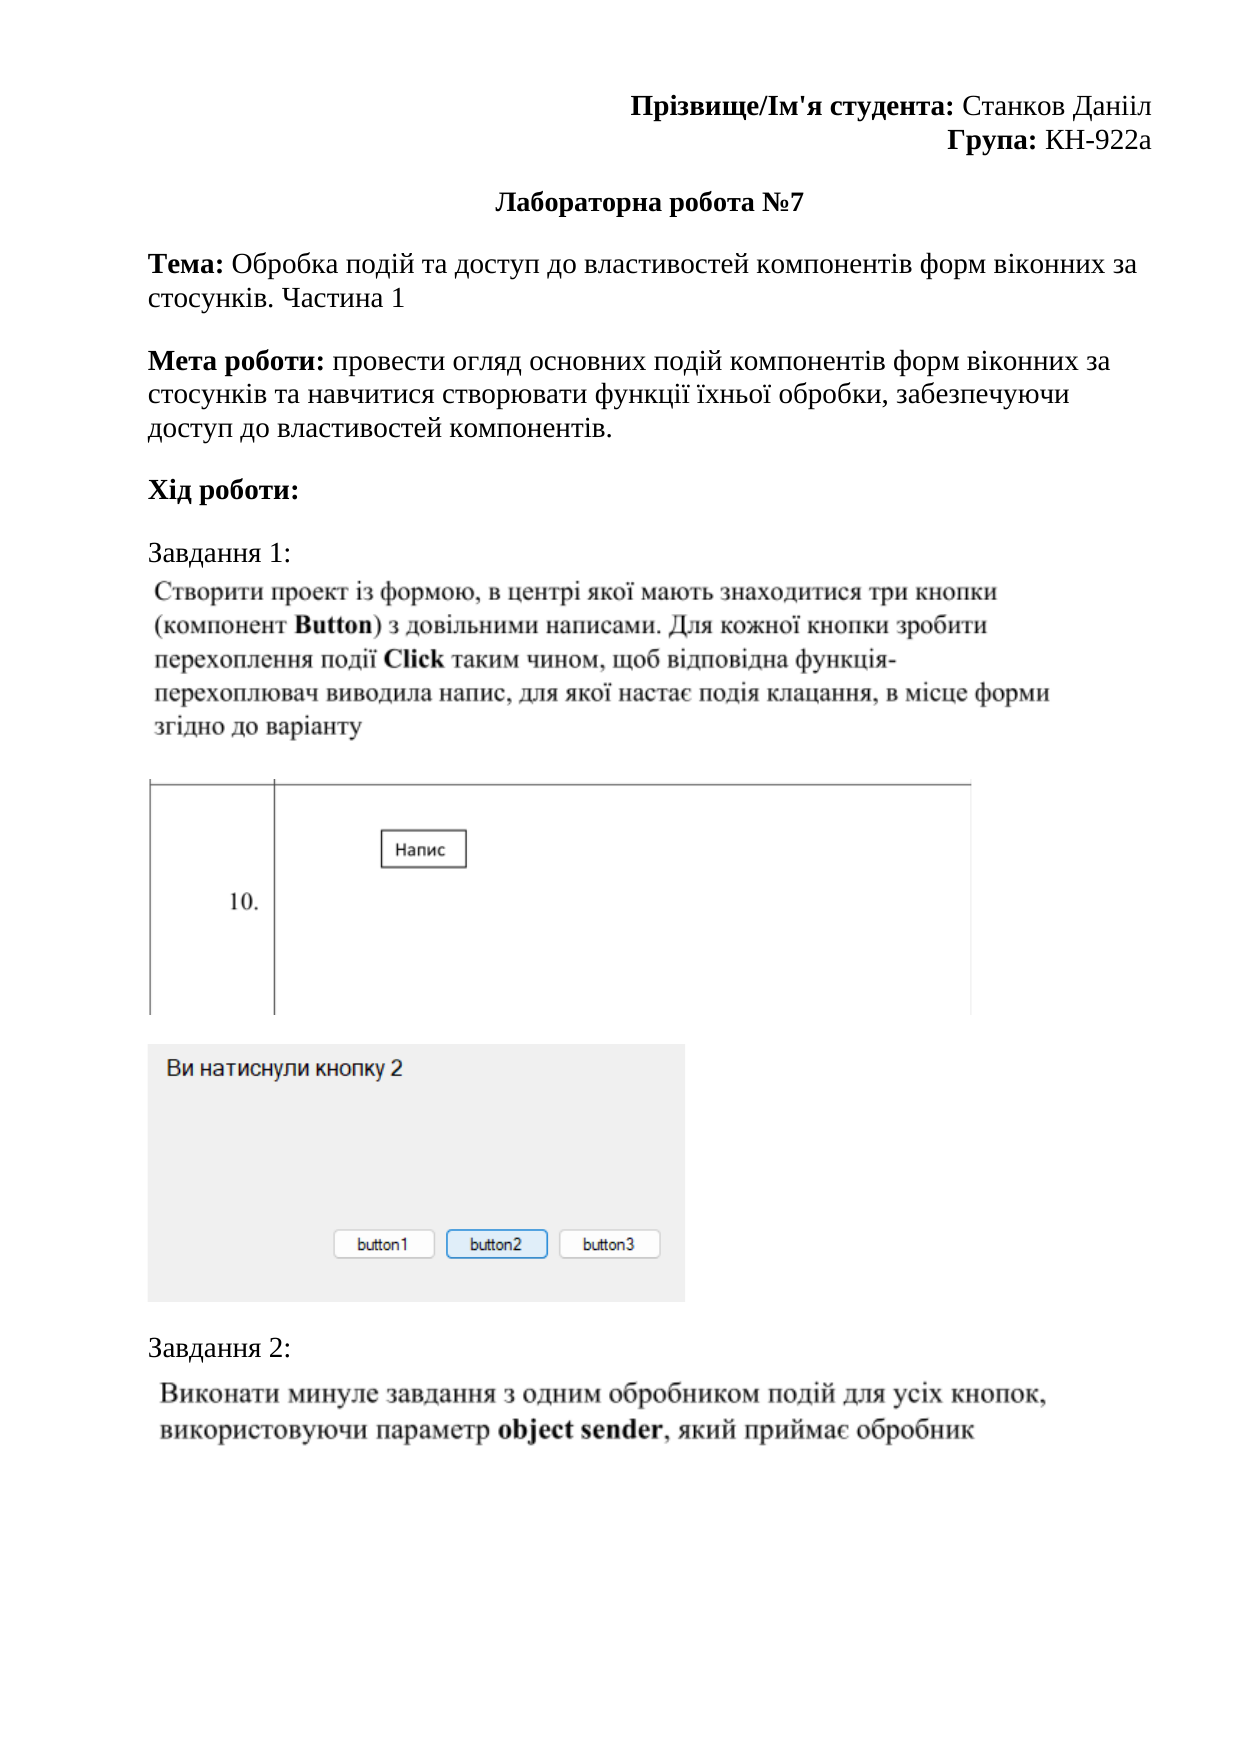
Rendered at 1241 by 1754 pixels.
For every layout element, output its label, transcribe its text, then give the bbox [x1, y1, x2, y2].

picture [147, 1364, 1055, 1455]
text Мета роботи: провести огляд основних подій компонентів форм віконних за стосунків та навчитися створювати функції їхньої обробки, забезпечуючи доступ до властивостей компонентів. [148, 343, 1152, 443]
text Тема: Обробка подій та доступ до властивостей компонентів форм віконних за стосунків. Частина 1 [148, 246, 1152, 313]
picture [147, 1044, 686, 1302]
picture [147, 568, 1054, 1015]
text Прізвище/Ім'я студента: Станков Данііл Група: КН-922а [148, 88, 1152, 156]
text Хід роботи: [148, 472, 1152, 506]
text Лабораторна робота №7 [148, 185, 1152, 217]
